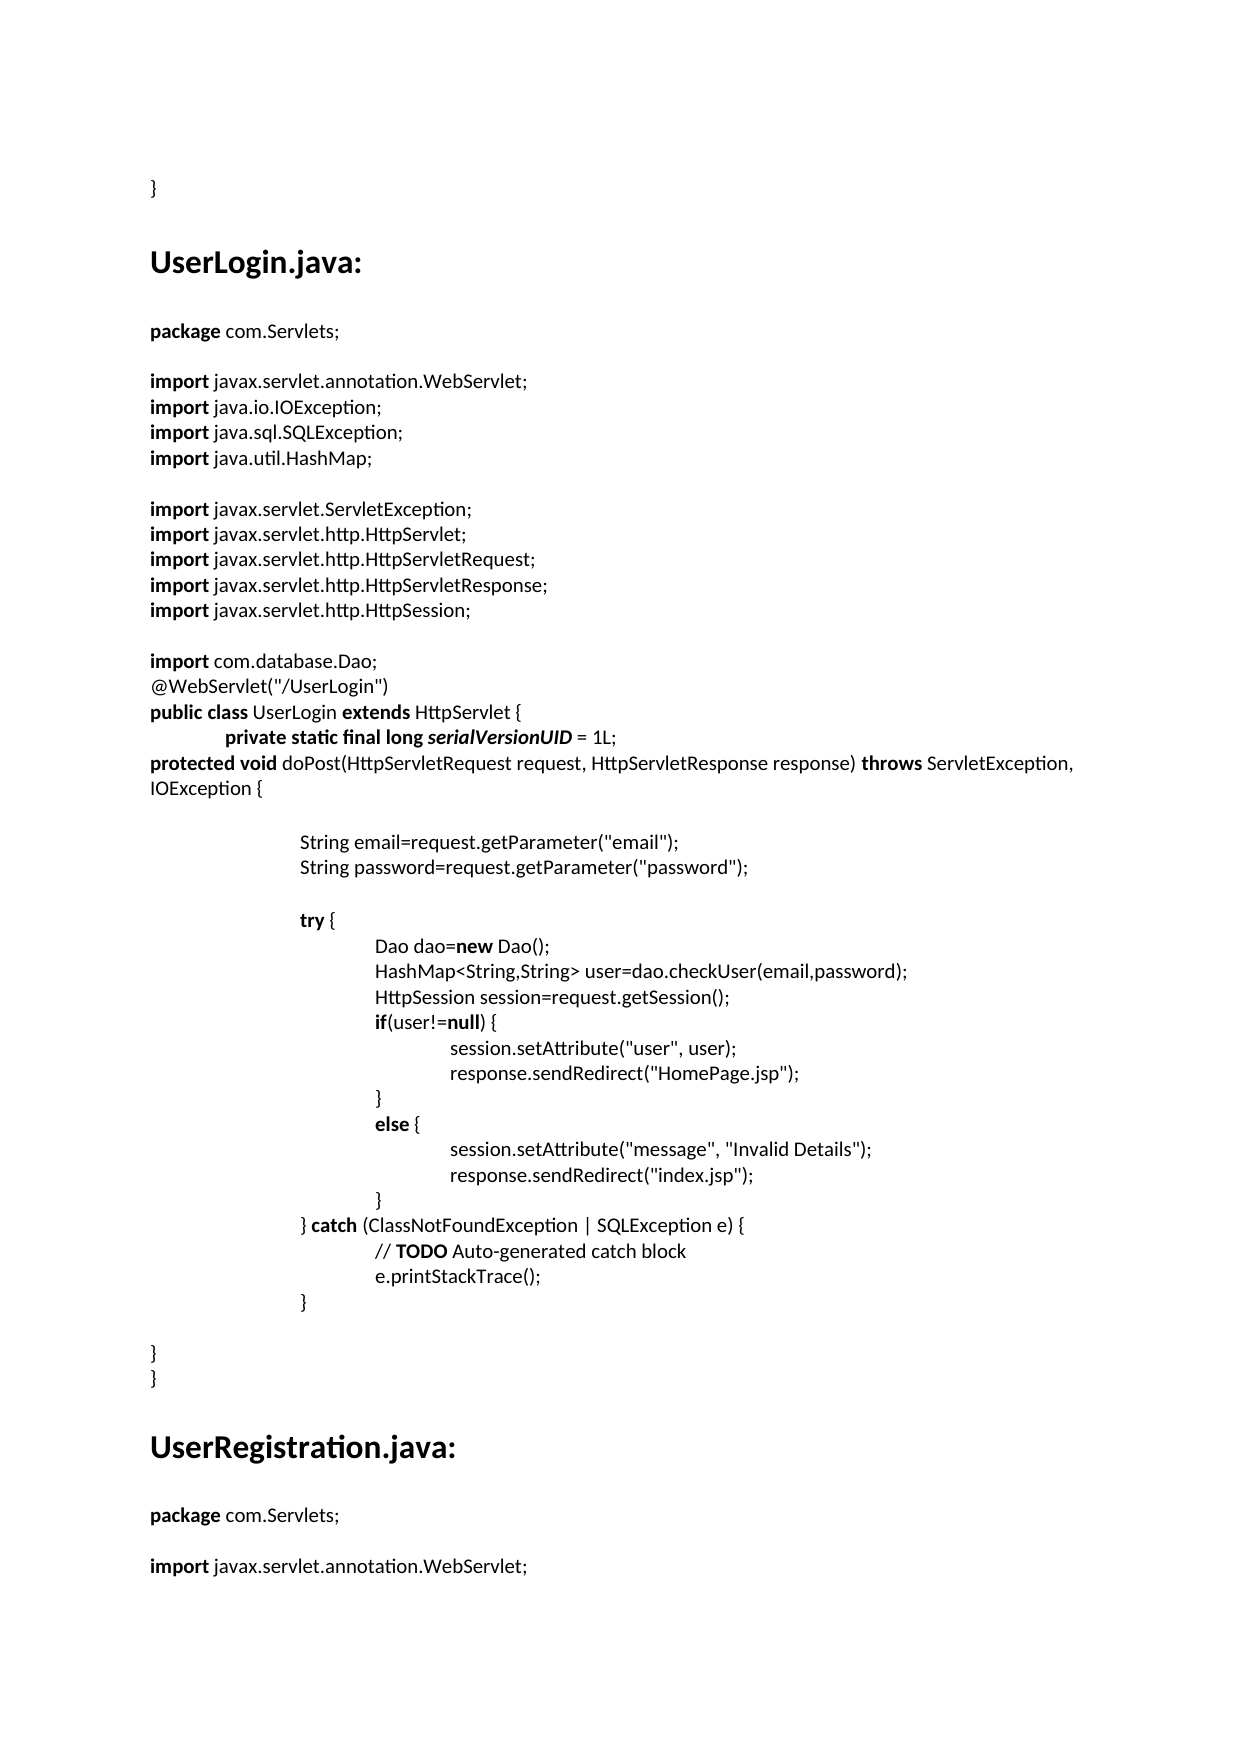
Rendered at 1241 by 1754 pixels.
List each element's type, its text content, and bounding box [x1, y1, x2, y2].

text import javax.servlet.annotation.WebServlet; [150, 1553, 1090, 1579]
text import com.database.Dao; [150, 648, 1090, 674]
text String email=request.getParameter("email"); [150, 829, 1090, 854]
text package com.Servlets; [150, 318, 1090, 343]
text HttpSession session=request.getSession(); [150, 984, 1090, 1009]
text import javax.servlet.http.HttpServlet; [150, 521, 1090, 547]
text } [150, 1365, 1090, 1391]
text // TODO Auto-generated catch block [150, 1238, 1090, 1263]
text private static final long serialVersionUID = 1L; [150, 724, 1090, 750]
text import javax.servlet.http.HttpServletResponse; [150, 572, 1090, 597]
text UserLogin.java: [150, 242, 1090, 282]
text } catch (ClassNotFoundException | SQLException e) { [150, 1213, 1090, 1238]
text response.sendRedirect("HomePage.jsp"); [150, 1060, 1090, 1086]
text if(user!=null) { [150, 1009, 1090, 1035]
text } [150, 1086, 1090, 1111]
text String password=request.getParameter("password"); [150, 854, 1090, 880]
text HashMap<String,String> user=dao.checkUser(email,password); [150, 958, 1090, 984]
text import java.io.IOException; [150, 394, 1090, 419]
text } [150, 1187, 1090, 1213]
text @WebServlet("/UserLogin") [150, 674, 1090, 699]
text try { [150, 908, 1090, 933]
text import javax.servlet.ServletException; [150, 496, 1090, 521]
text import java.util.HashMap; [150, 445, 1090, 470]
text import javax.servlet.http.HttpSession; [150, 597, 1090, 623]
text session.setAttribute("user", user); [150, 1035, 1090, 1060]
text } [150, 175, 1090, 201]
text package com.Servlets; [150, 1503, 1090, 1528]
text protected void doPost(HttpServletRequest request, HttpServletResponse response) throws ServletException, IOException { [150, 750, 1090, 801]
text response.sendRedirect("index.jsp"); [150, 1162, 1090, 1187]
text session.setAttribute("message", "Invalid Details"); [150, 1136, 1090, 1162]
text } [150, 1340, 1090, 1365]
text import javax.servlet.http.HttpServletRequest; [150, 547, 1090, 572]
text e.printStackTrace(); [150, 1263, 1090, 1289]
text public class UserLogin extends HttpServlet { [150, 699, 1090, 724]
text else { [150, 1111, 1090, 1136]
text } [150, 1289, 1090, 1314]
text UserRegistration.java: [150, 1426, 1090, 1467]
text import java.sql.SQLException; [150, 419, 1090, 445]
text Dao dao=new Dao(); [150, 933, 1090, 958]
text import javax.servlet.annotation.WebServlet; [150, 369, 1090, 394]
